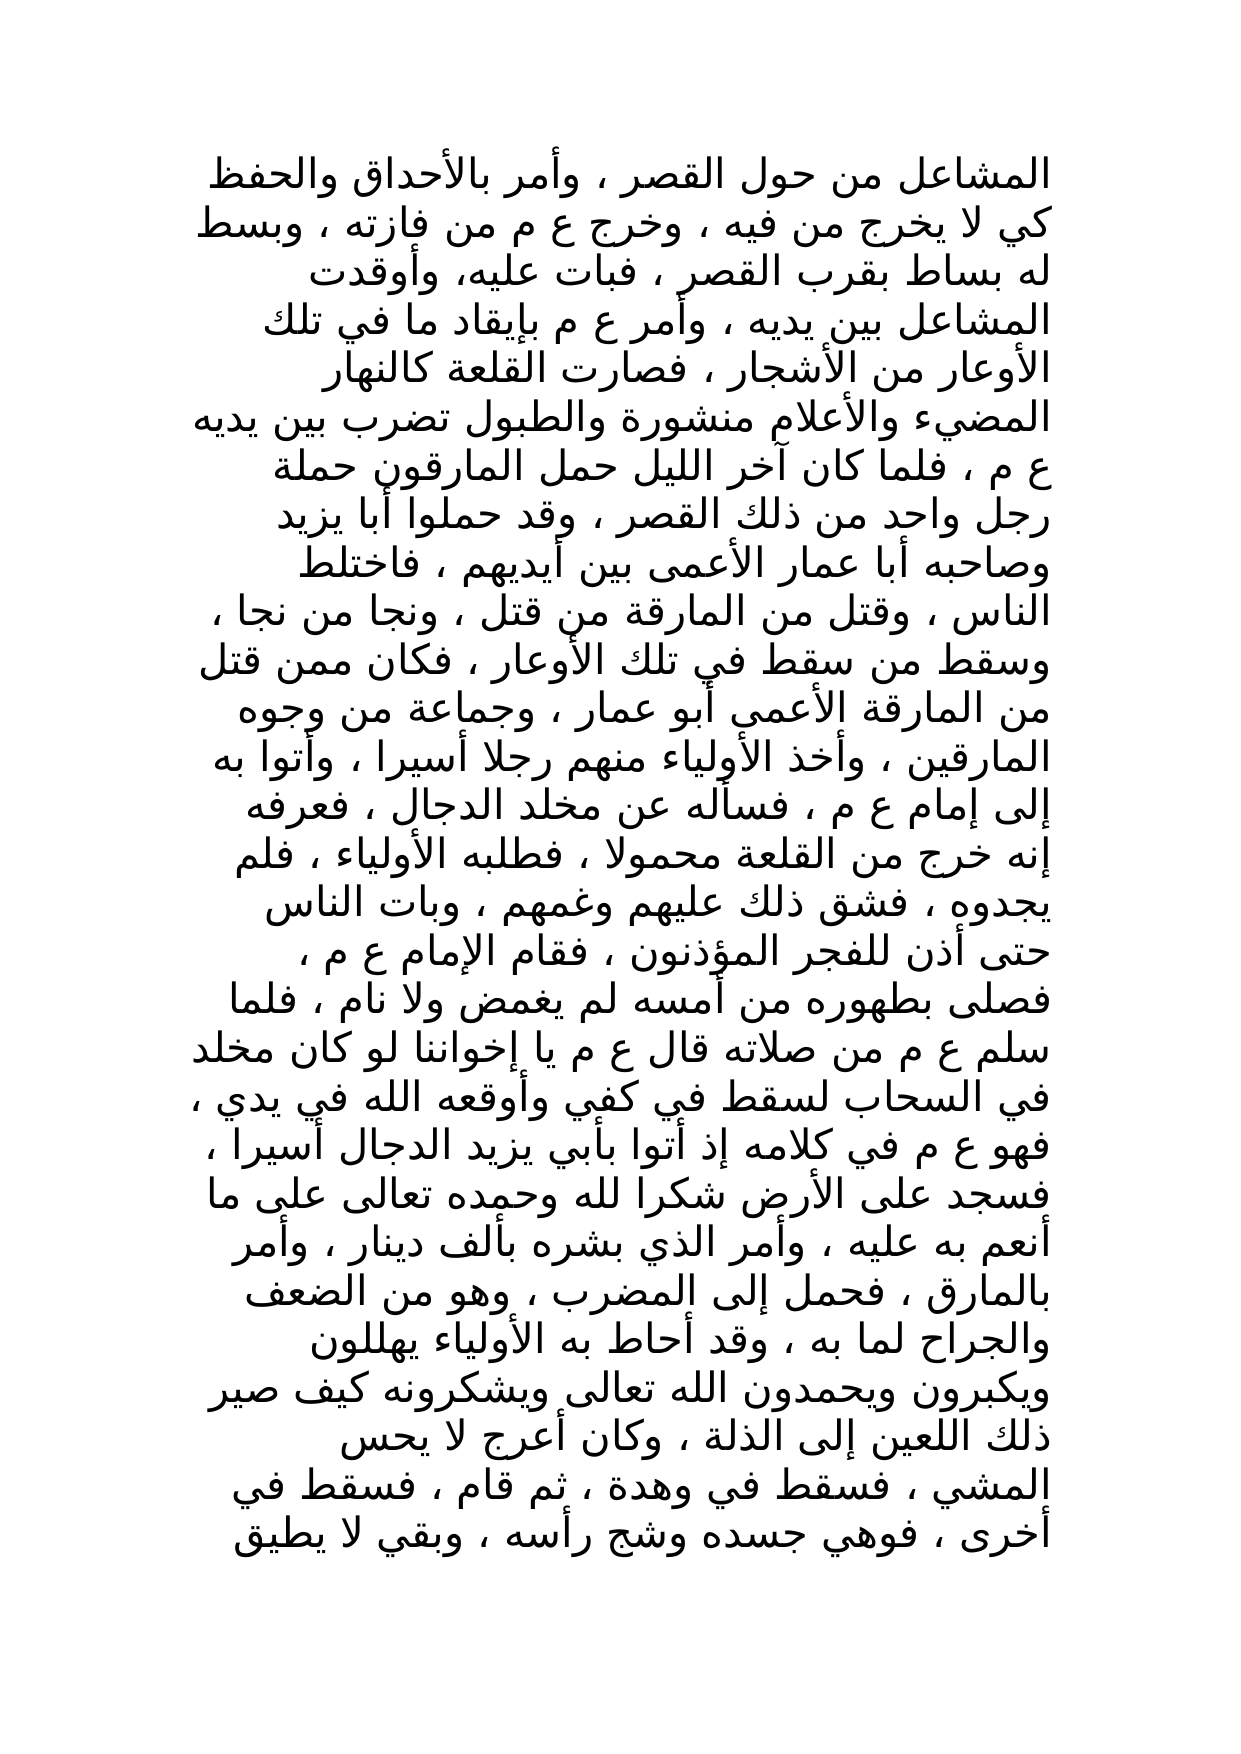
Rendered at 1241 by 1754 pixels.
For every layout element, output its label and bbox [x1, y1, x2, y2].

list [187, 150, 1053, 1558]
